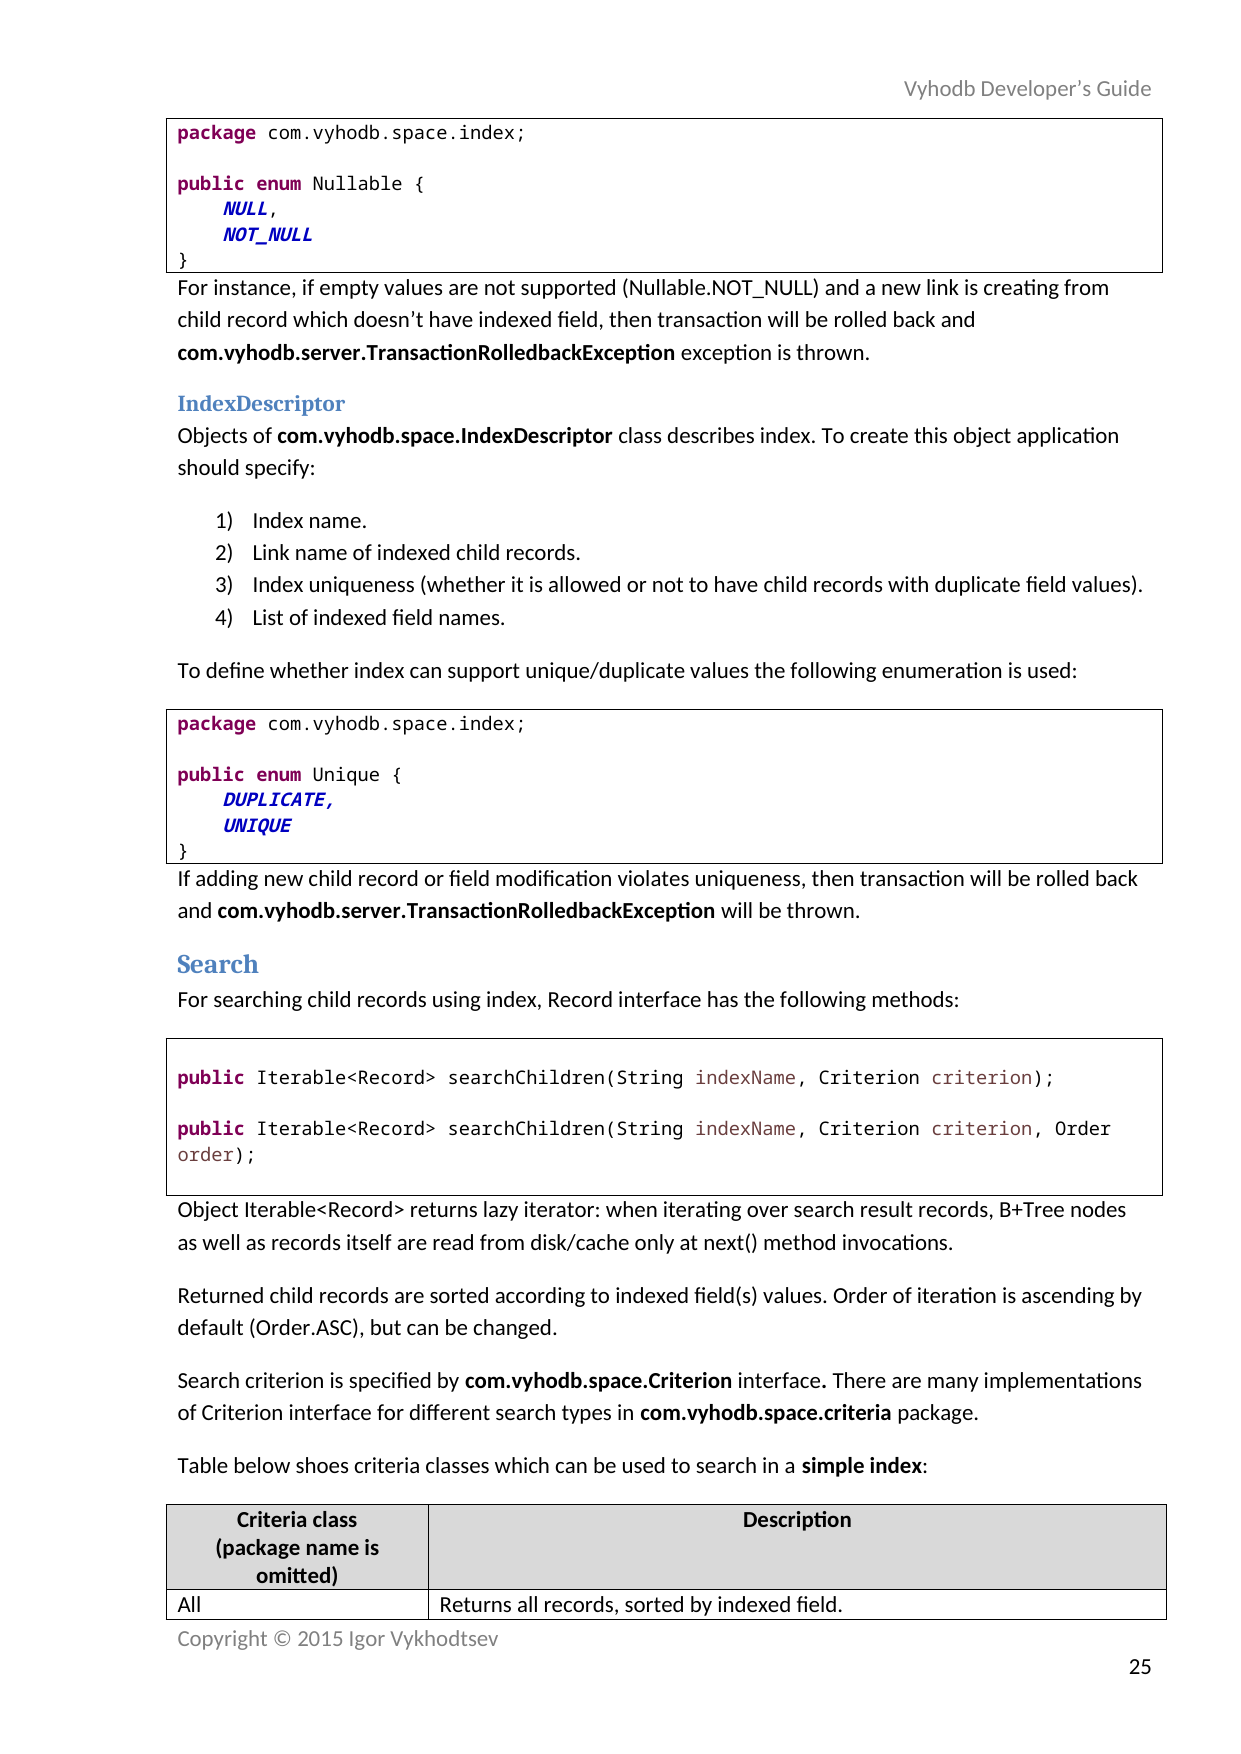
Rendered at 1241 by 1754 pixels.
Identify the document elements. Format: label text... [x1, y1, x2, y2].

table_header package com.vyhodb.space.index; public enum Unique { DUPLICATE, UNIQUE } [167, 710, 1162, 863]
list Index name. [215, 506, 1152, 534]
list List of indexed field names. [215, 603, 1152, 631]
text To define whether index can support unique/duplicate values the following enumeration is used: [177, 656, 1152, 684]
subtitle IndexDescriptor [177, 391, 1152, 417]
table_header Description [429, 1505, 1166, 1589]
table_header package com.vyhodb.space.index; public enum Nullable { NULL, NOT_NULL } [167, 119, 1162, 272]
text For searching child records using index, Record interface has the following methods: [177, 985, 1152, 1013]
table_cell All [167, 1590, 428, 1618]
text If adding new child record or field modification violates uniqueness, then transaction will be rolled back and com.vyhodb.server.TransactionRolledbackException will be thrown. [177, 864, 1152, 924]
list Index uniqueness (whether it is allowed or not to have child records with duplicate field values). [215, 571, 1152, 598]
table_header Criteria class (package name is omitted) [167, 1505, 428, 1589]
table_header public Iterable<Record> searchChildren(String indexName, Criterion criterion); public Iterable<Record> searchChildren(String indexName, Criterion criterion, Order order); [167, 1039, 1162, 1194]
subtitle Search [177, 949, 1152, 980]
text Objects of com.vyhodb.space.IndexDescriptor class describes index. To create this object application should specify: [177, 421, 1152, 481]
list Link name of indexed child records. [215, 538, 1152, 566]
text Returned child records are sorted according to indexed field(s) values. Order of iteration is ascending by default (Order.ASC), but can be changed. [177, 1281, 1152, 1341]
text Object Iterable<Record> returns lazy iterator: when iterating over search result records, B+Tree nodes as well as records itself are read from disk/cache only at next() method invocations. [177, 1196, 1152, 1256]
text For instance, if empty values are not supported (Nullable.NOT_NULL) and a new link is creating from child record which doesn’t have indexed field, then transaction will be rolled back and com.vyhodb.server.TransactionRolledbackException exception is thrown. [177, 273, 1152, 366]
table_cell Returns all records, sorted by indexed field. [429, 1590, 1166, 1618]
text Search criterion is specified by com.vyhodb.space.Criterion interface. There are many implementations of Criterion interface for different search types in com.vyhodb.space.criteria package. [177, 1366, 1152, 1426]
text Table below shoes criteria classes which can be used to search in a simple index: [177, 1451, 1152, 1479]
